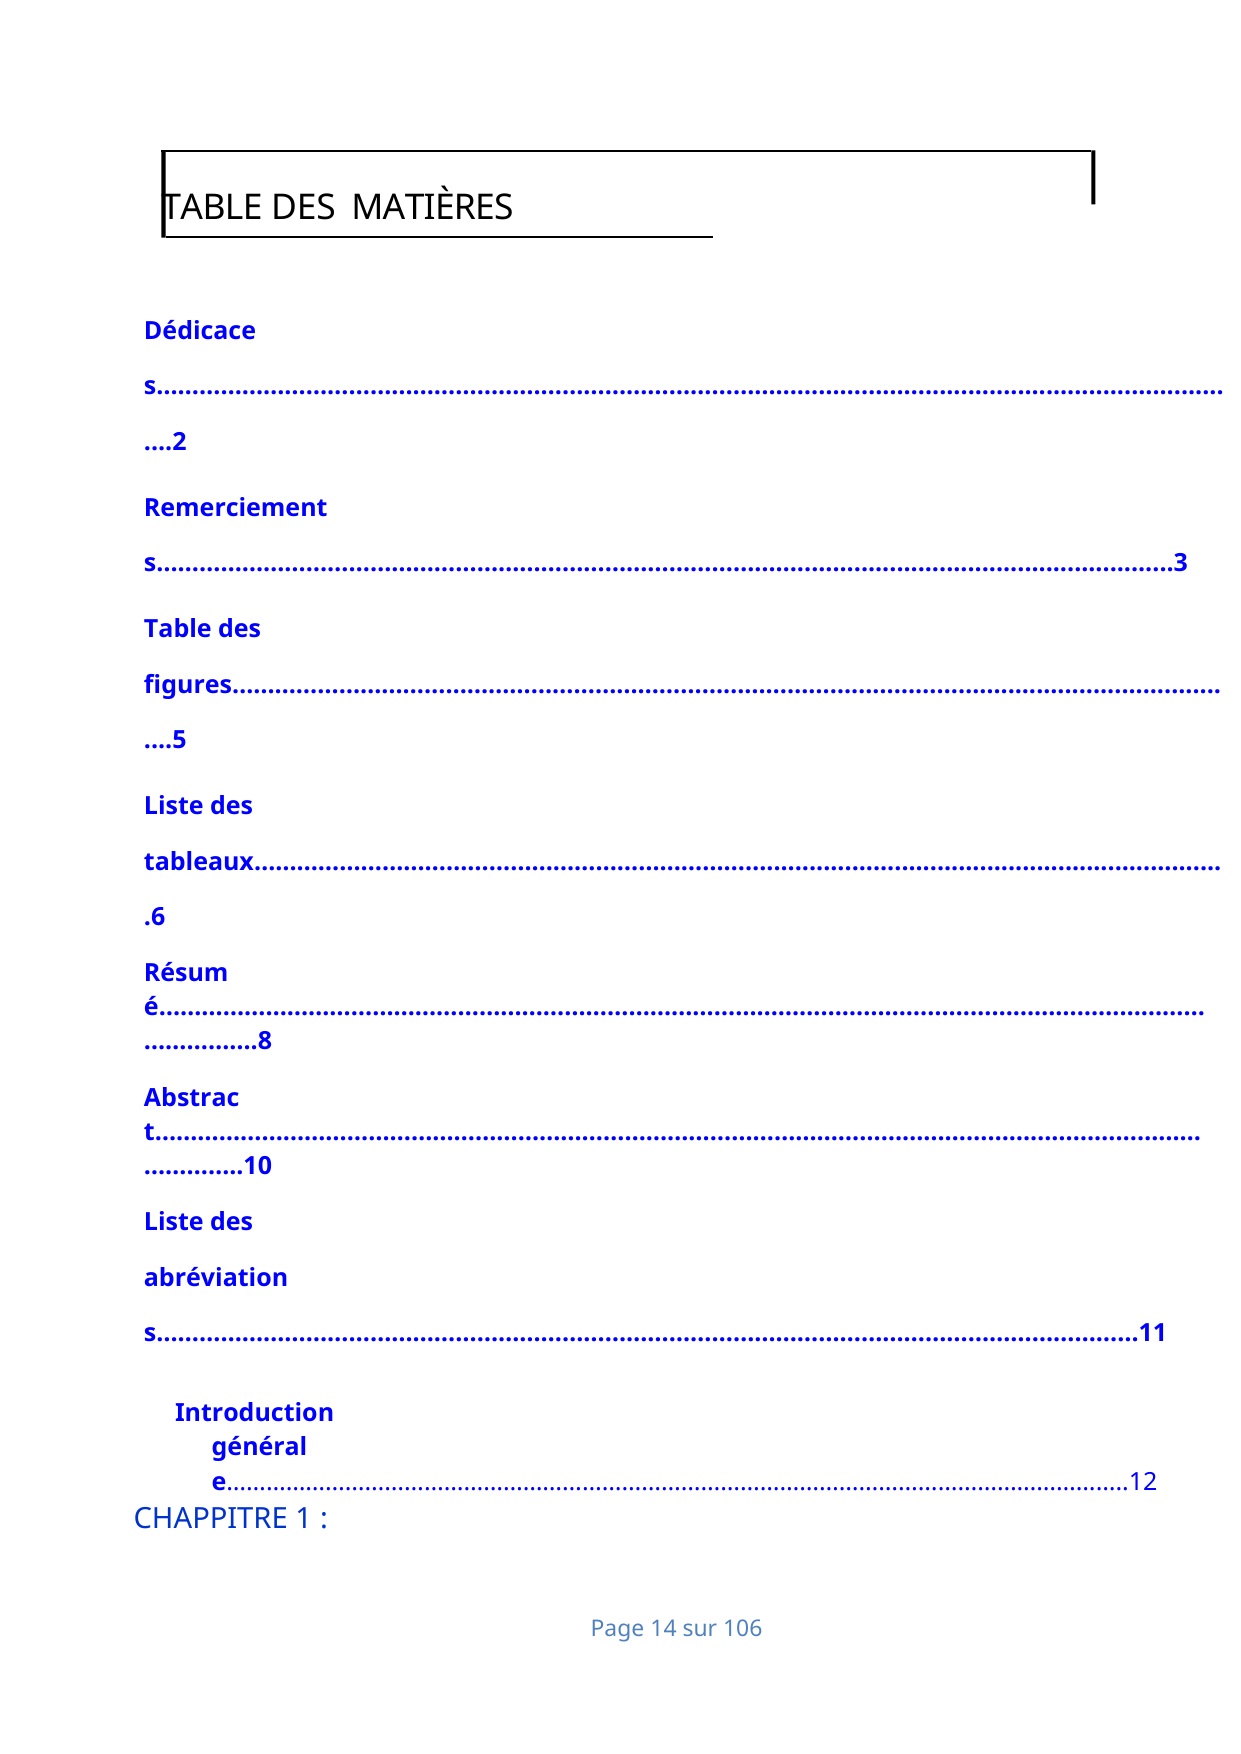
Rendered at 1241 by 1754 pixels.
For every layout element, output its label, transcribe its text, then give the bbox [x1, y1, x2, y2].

text Liste des tableaux……………………………………………………………….................................................................6 [144, 788, 1226, 933]
text Dédicaces………………………………………………………………………………………………..............................................2 [144, 312, 1226, 458]
text Introduction générale………………………………………………………………………………………………………………………..12 [175, 1393, 1219, 1497]
text Résumé……………………………………………………………………………………………………………………………………………….8 [144, 954, 1219, 1057]
text Remerciements……………………………………………………………………………….....................................................3 [144, 489, 1226, 579]
text Table des figures………………………………………………………………………………………………...................................5 [144, 611, 1226, 756]
text Abstract……………………………………………………………………………………………………………………………………………..10 [144, 1079, 1219, 1182]
text Liste des abréviations…………………………………………………………………………………………………………………………11 [144, 1204, 1226, 1349]
